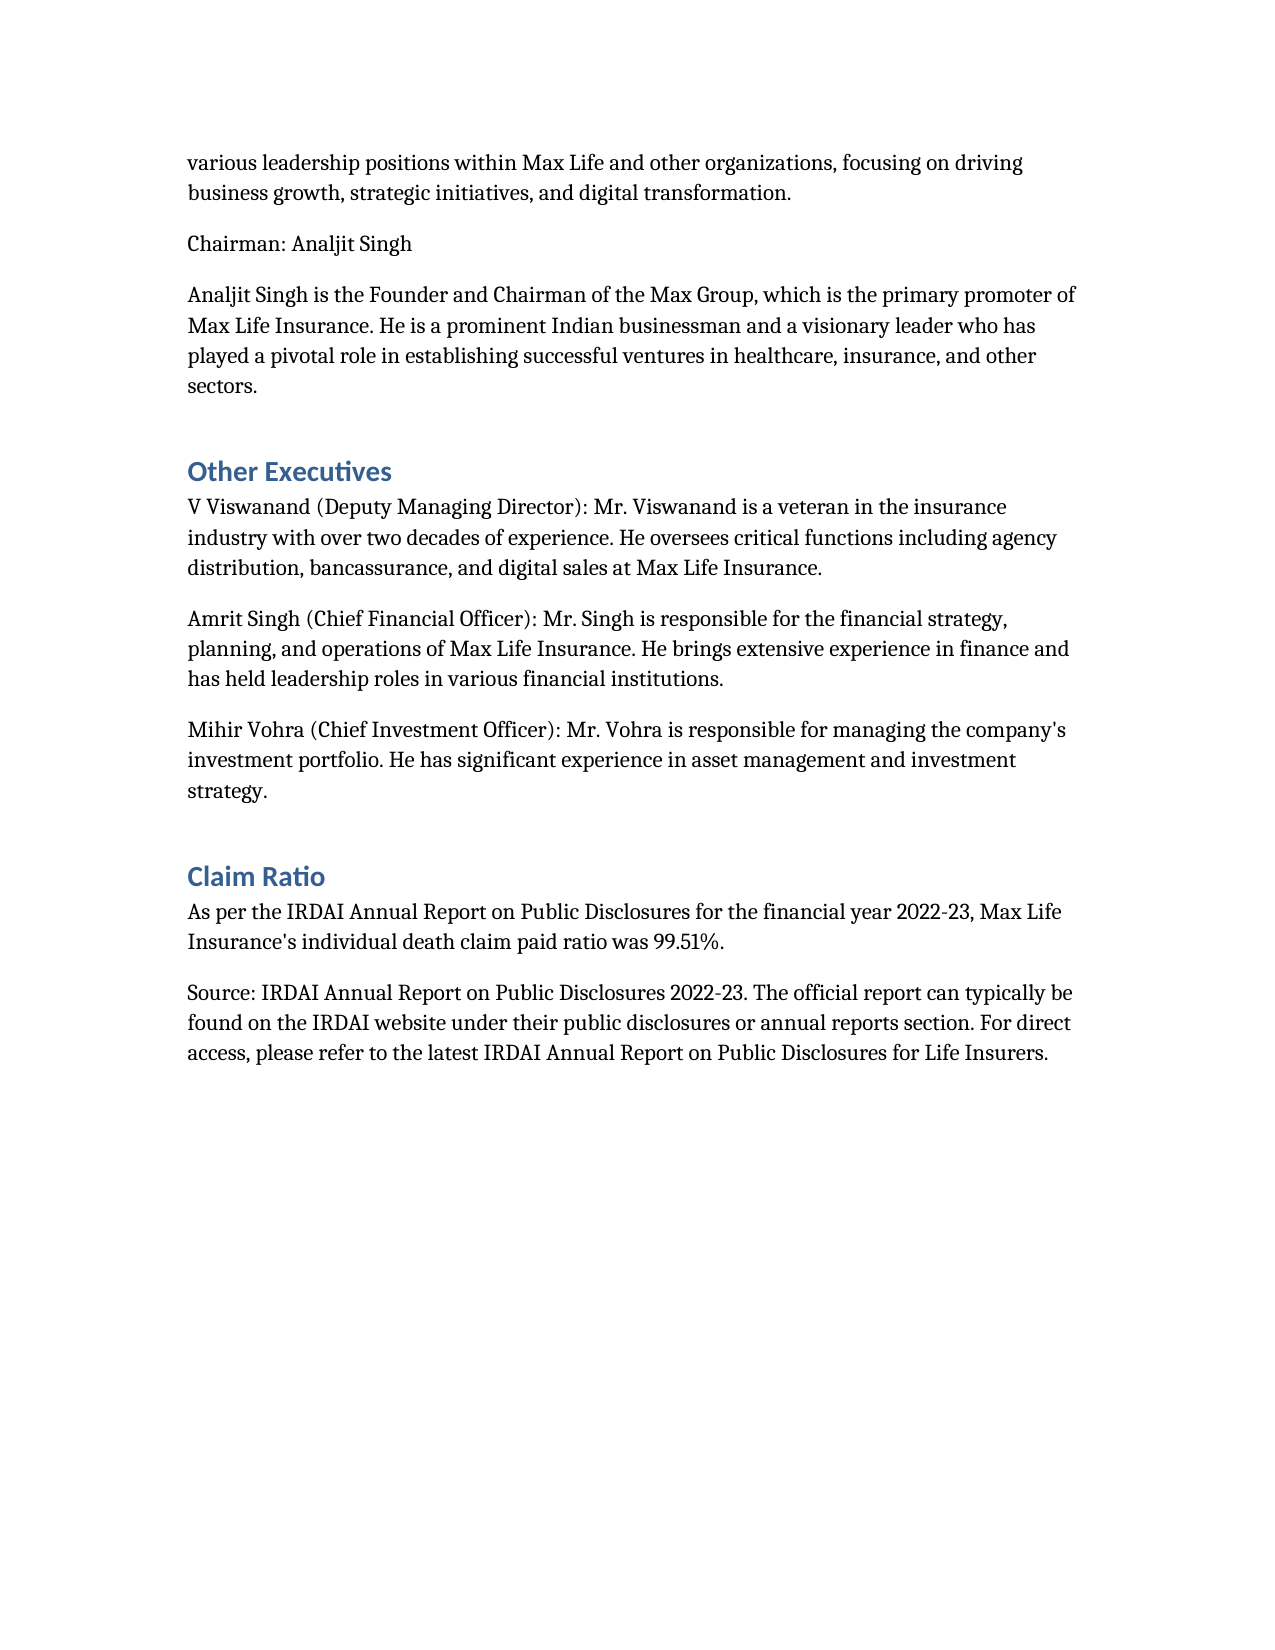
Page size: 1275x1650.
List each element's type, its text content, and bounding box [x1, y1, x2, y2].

text Amrit Singh (Chief Financial Officer): Mr. Singh is responsible for the financial strategy, planning, and operations of Max Life Insurance. He brings extensive experience in finance and has held leadership roles in various financial institutions. [187, 606, 1087, 692]
text As per the IRDAI Annual Report on Public Disclosures for the financial year 2022-23, Max Life Insurance's individual death claim paid ratio was 99.51%. [187, 898, 1087, 955]
text Analjit Singh is the Founder and Chairman of the Max Group, which is the primary promoter of Max Life Insurance. He is a prominent Indian businessman and a visionary leader who has played a pivotal role in establishing successful ventures in healthcare, insurance, and other sectors. [187, 282, 1087, 399]
subtitle Other Executives [187, 453, 1087, 489]
text Source: IRDAI Annual Report on Public Disclosures 2022-23. The official report can typically be found on the IRDAI website under their public disclosures or annual reports section. For direct access, please refer to the latest IRDAI Annual Report on Public Disclosures for Life Insurers. [187, 980, 1087, 1067]
text Mihir Vohra (Chief Investment Officer): Mr. Vohra is responsible for managing the company's investment portfolio. He has significant experience in asset management and investment strategy. [187, 717, 1087, 804]
text V Viswanand (Deputy Managing Director): Mr. Viswanand is a veteran in the insurance industry with over two decades of experience. He oversees critical functions including agency distribution, bancassurance, and digital sales at Max Life Insurance. [187, 494, 1087, 581]
subtitle Claim Ratio [187, 858, 1087, 893]
text Chairman: Analjit Singh [187, 231, 1087, 258]
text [187, 150, 1087, 207]
